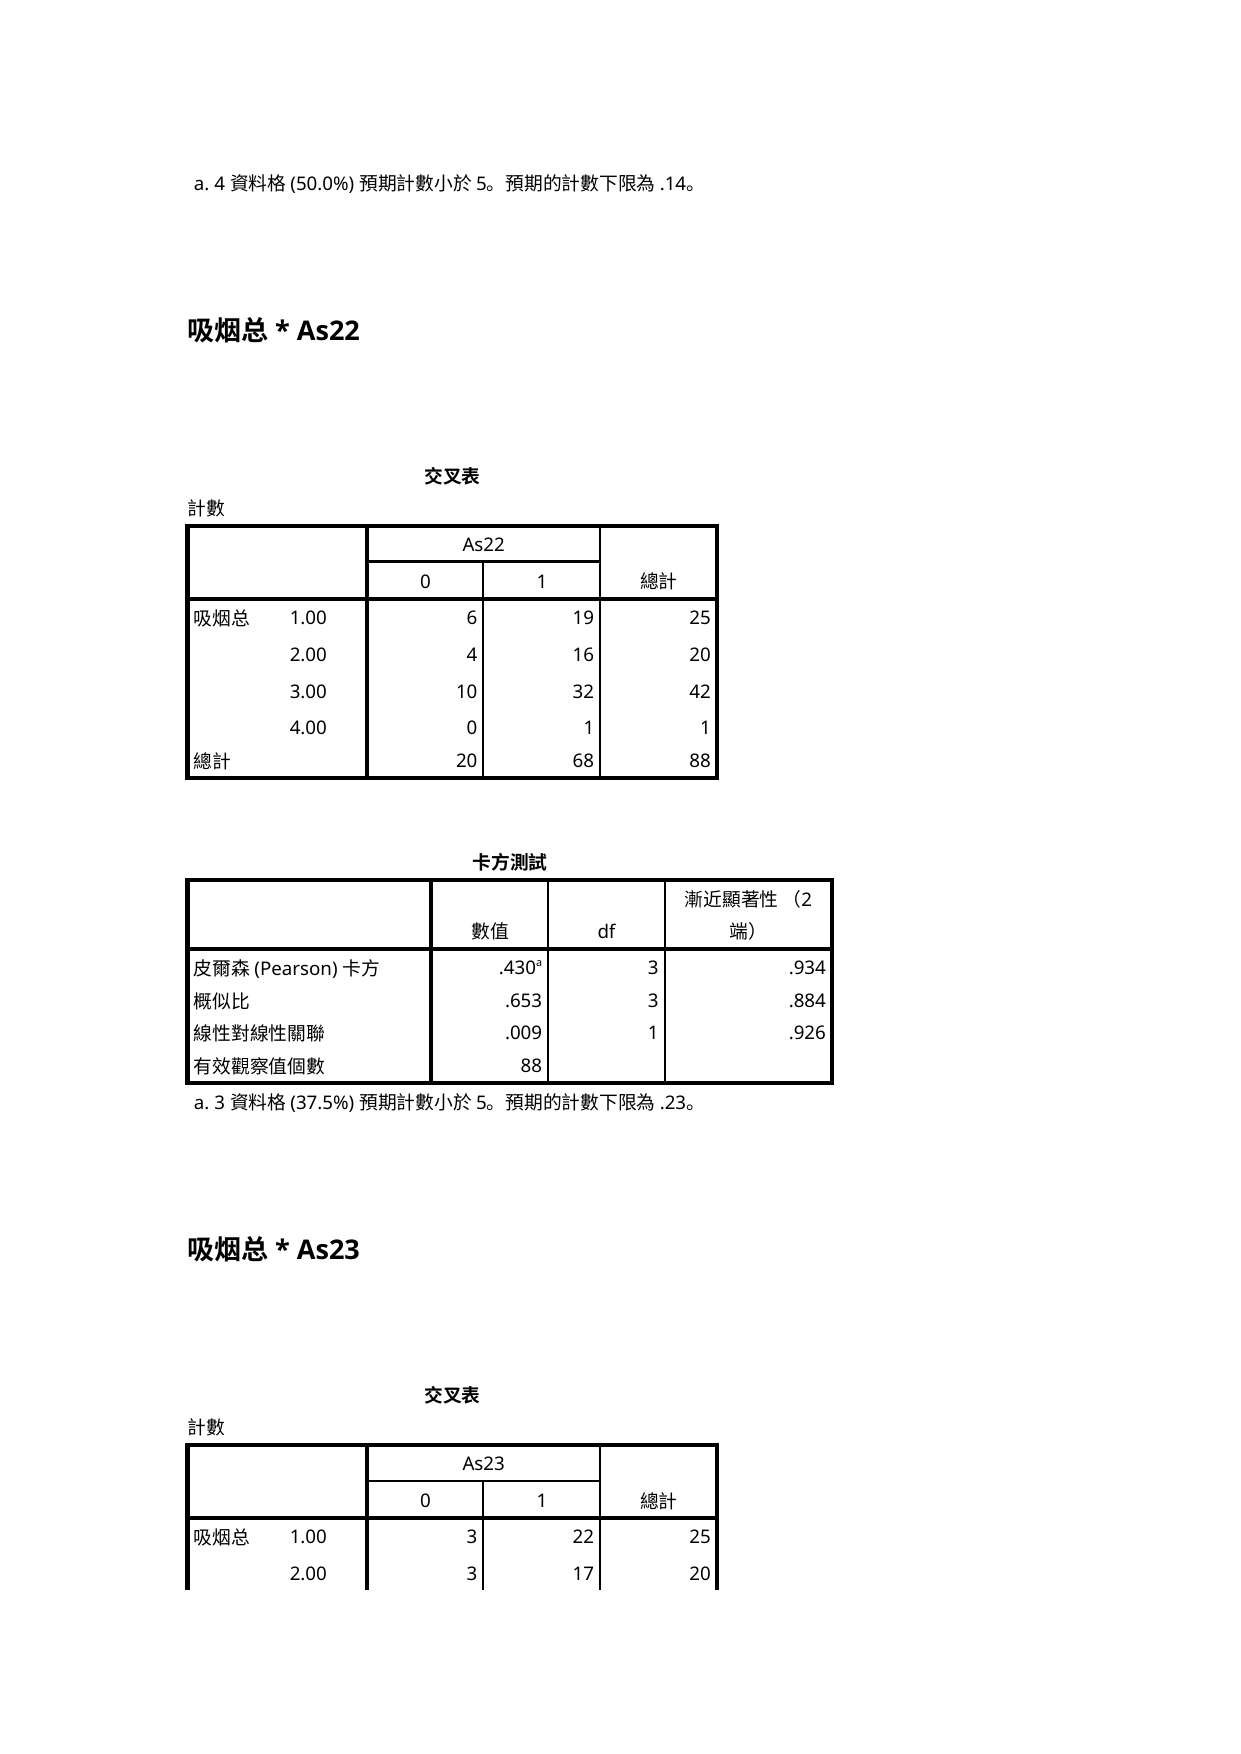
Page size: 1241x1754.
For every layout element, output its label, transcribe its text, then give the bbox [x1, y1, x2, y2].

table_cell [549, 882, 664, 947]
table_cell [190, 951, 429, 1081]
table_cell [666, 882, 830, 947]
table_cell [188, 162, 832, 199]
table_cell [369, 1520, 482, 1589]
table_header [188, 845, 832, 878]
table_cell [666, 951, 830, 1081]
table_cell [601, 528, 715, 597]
text 吸烟总 * As23 [187, 1215, 1053, 1280]
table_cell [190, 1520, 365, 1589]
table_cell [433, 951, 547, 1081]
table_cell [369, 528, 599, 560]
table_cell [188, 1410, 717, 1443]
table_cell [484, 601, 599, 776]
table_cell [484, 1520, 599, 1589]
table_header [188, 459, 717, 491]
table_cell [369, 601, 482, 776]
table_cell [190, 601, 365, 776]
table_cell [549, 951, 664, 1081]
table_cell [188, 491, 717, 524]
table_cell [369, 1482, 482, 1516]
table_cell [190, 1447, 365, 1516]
text 吸烟总 * As22 [187, 296, 1053, 361]
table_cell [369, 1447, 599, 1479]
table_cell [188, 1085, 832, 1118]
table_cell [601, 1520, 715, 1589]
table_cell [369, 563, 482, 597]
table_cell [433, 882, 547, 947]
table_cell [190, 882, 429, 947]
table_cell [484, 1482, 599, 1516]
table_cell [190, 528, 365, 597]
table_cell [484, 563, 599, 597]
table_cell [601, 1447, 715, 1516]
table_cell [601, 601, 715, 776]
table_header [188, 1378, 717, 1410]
